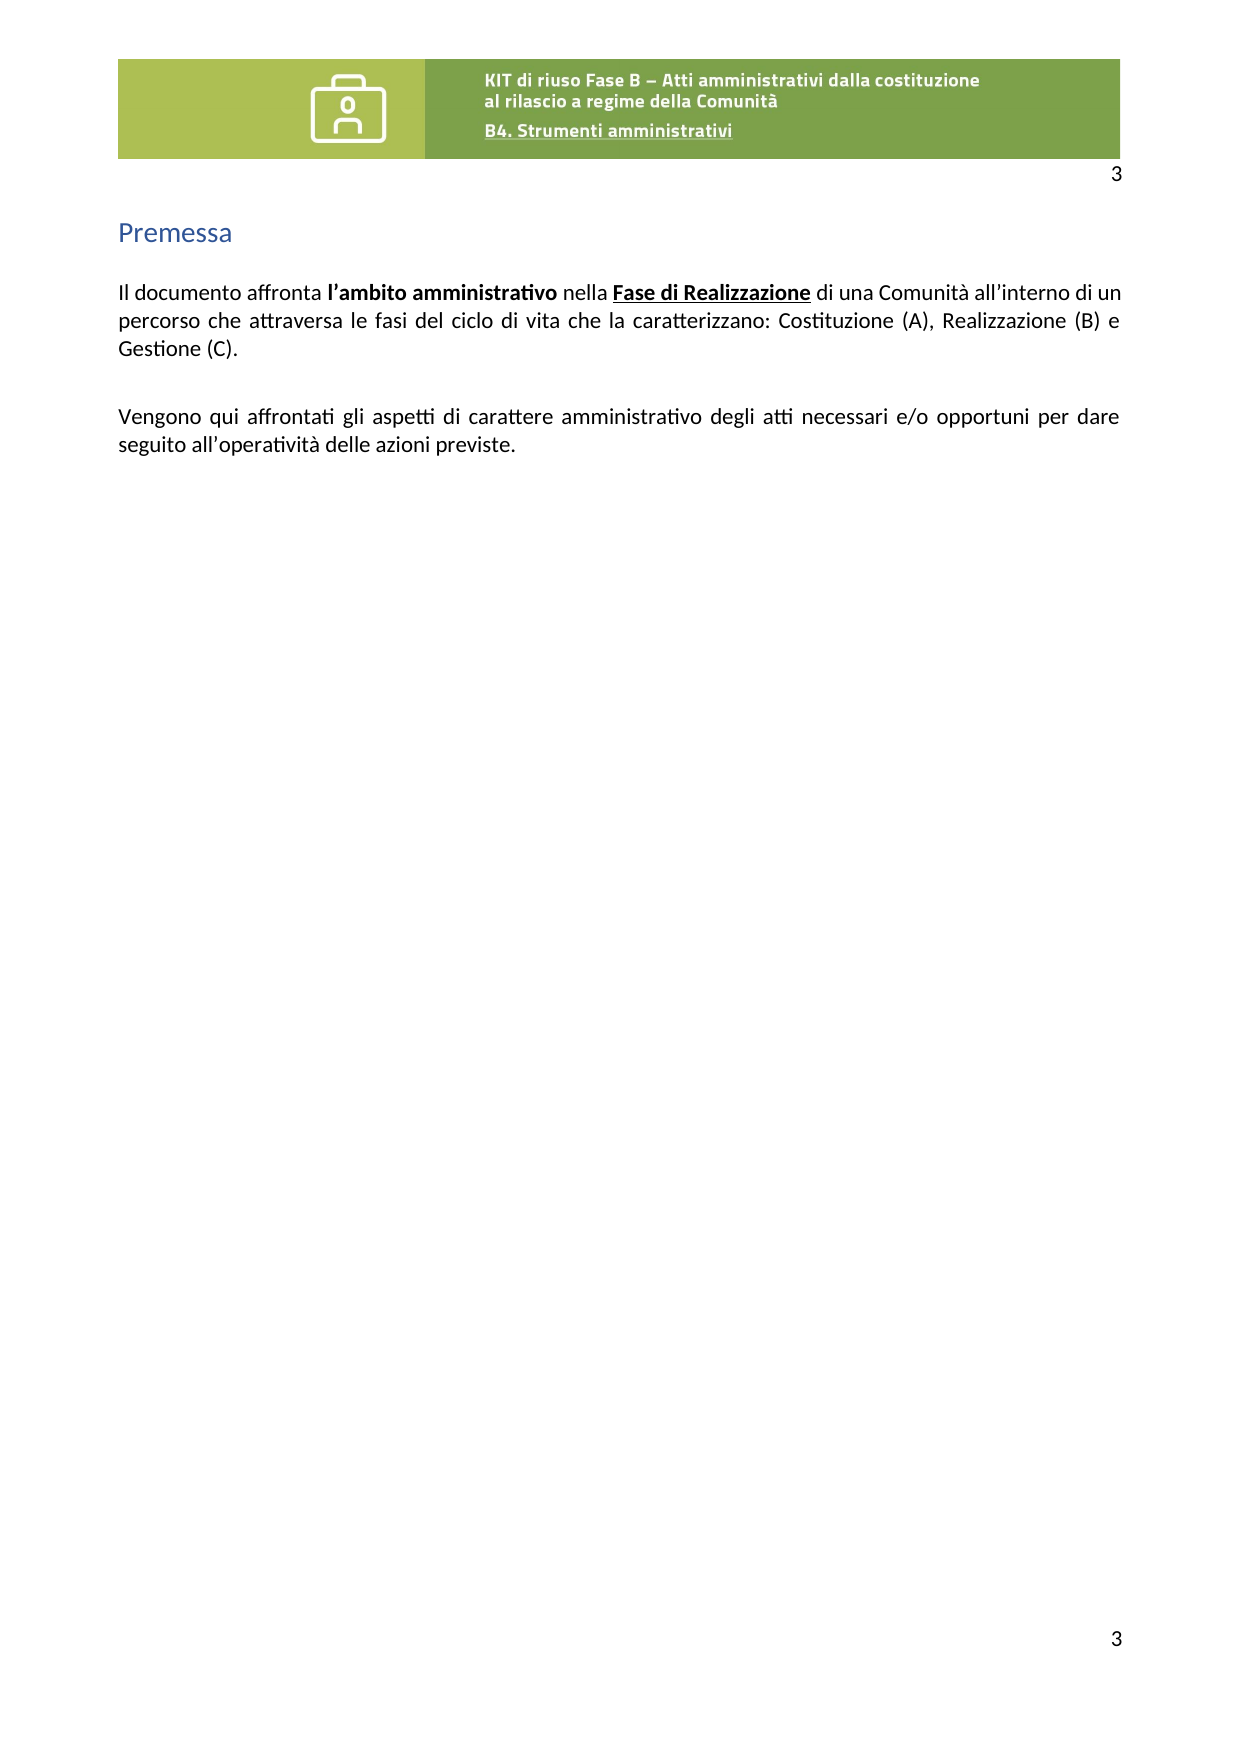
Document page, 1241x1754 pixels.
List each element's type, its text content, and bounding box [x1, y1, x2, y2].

picture [118, 59, 1121, 159]
subtitle Premessa [118, 214, 1122, 250]
text Vengono qui affrontati gli aspetti di carattere amministrativo degli atti necessari e/o opportuni per dare seguito all’operatività delle azioni previste. [118, 402, 1122, 458]
text Il documento affronta l’ambito amministrativo nella Fase di Realizzazione di una Comunità all’interno di un percorso che attraversa le fasi del ciclo di vita che la caratterizzano: Costituzione (A), Realizzazione (B) e Gestione (C). [118, 278, 1122, 362]
